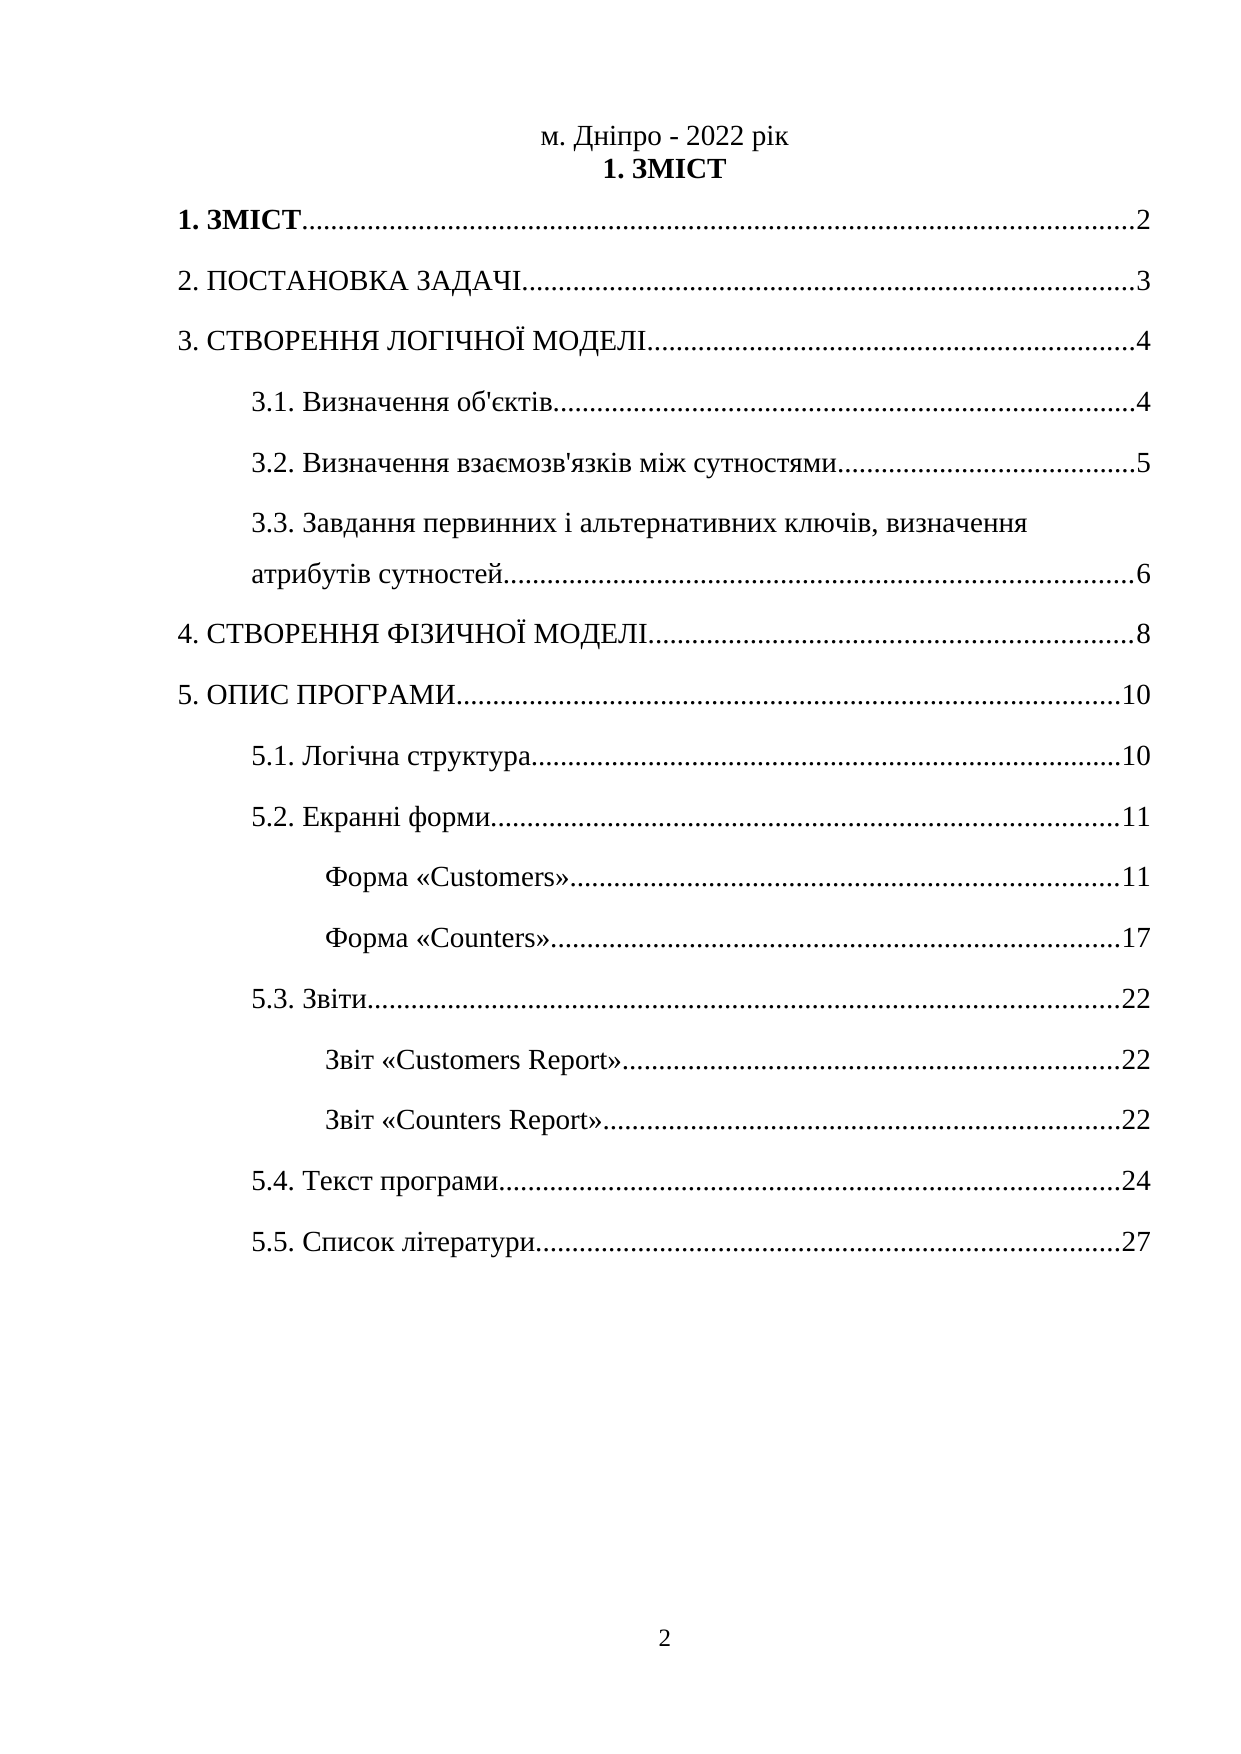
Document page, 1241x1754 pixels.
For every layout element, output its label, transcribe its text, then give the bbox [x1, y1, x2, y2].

text м. Дніпро - 2022 рік [177, 118, 1152, 152]
